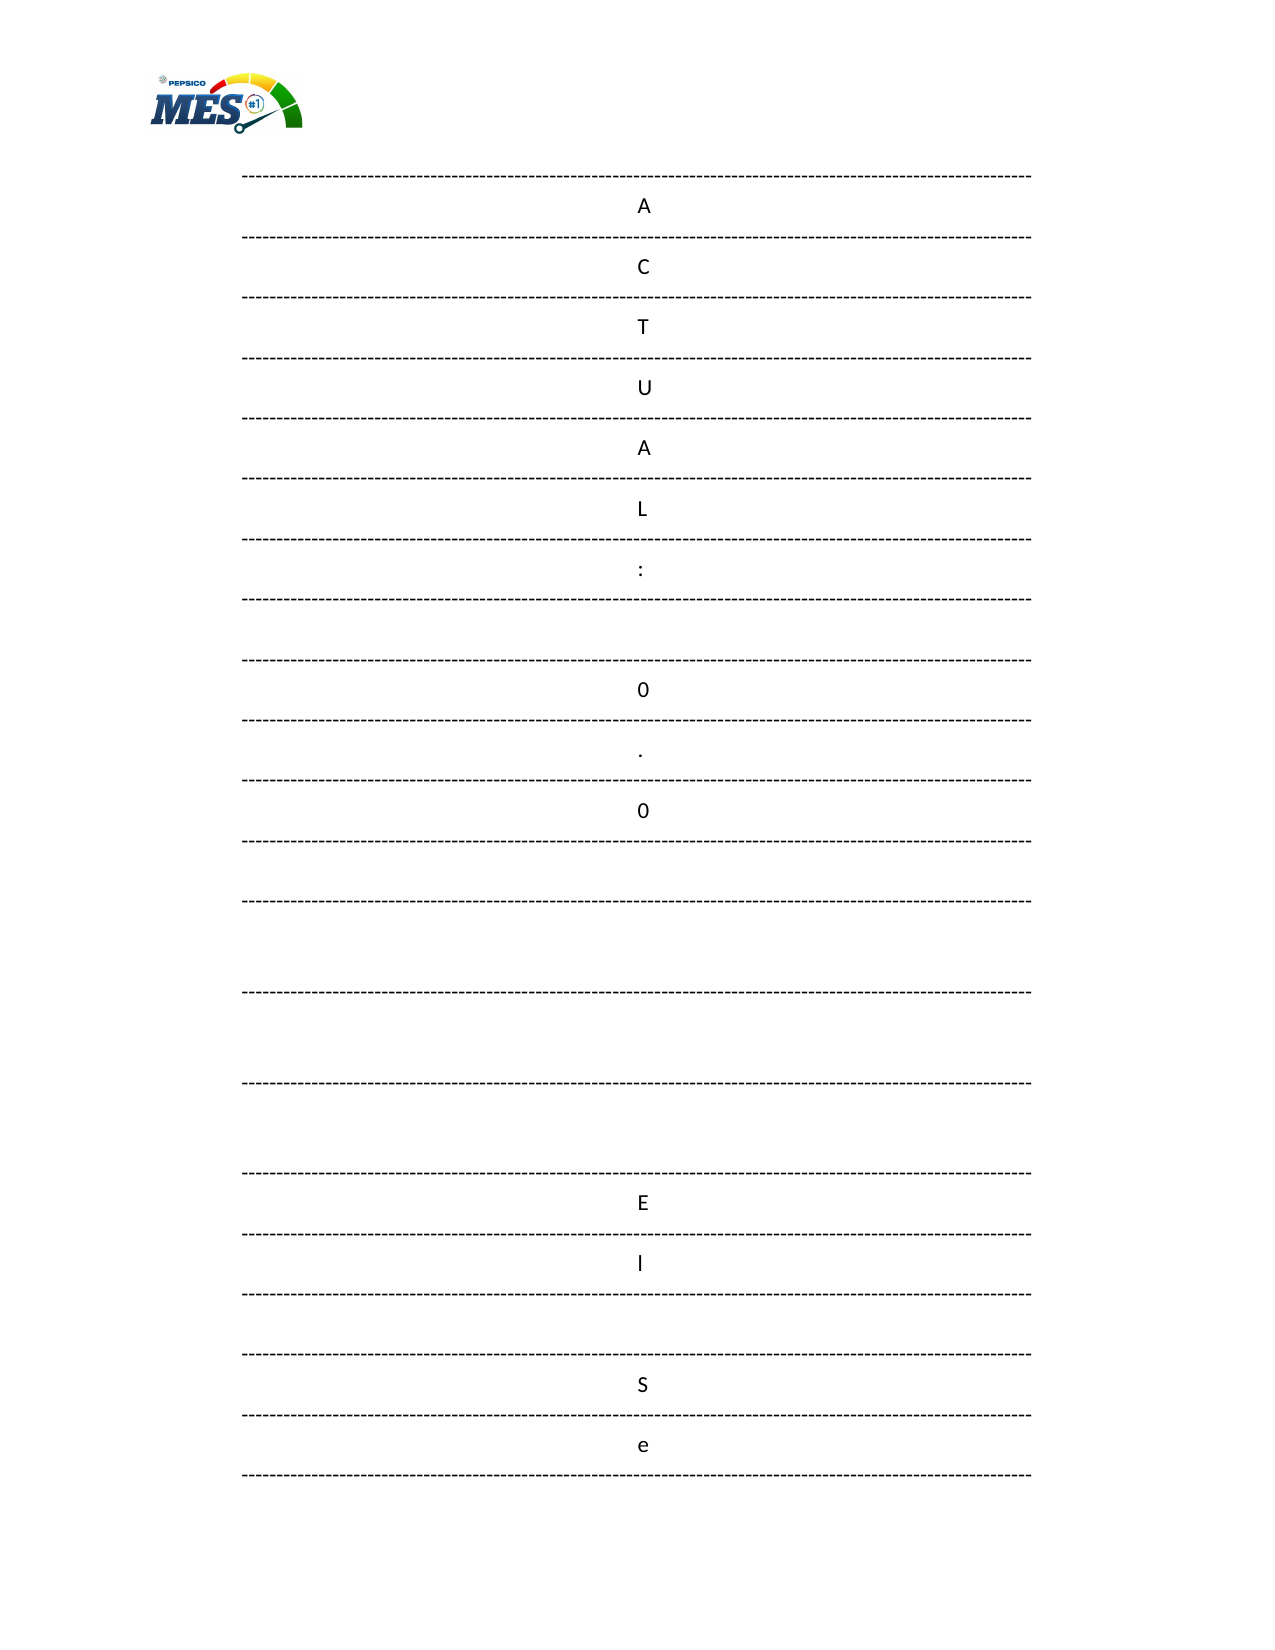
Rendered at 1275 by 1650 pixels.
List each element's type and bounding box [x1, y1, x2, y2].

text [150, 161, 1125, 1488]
picture [150, 73, 303, 134]
